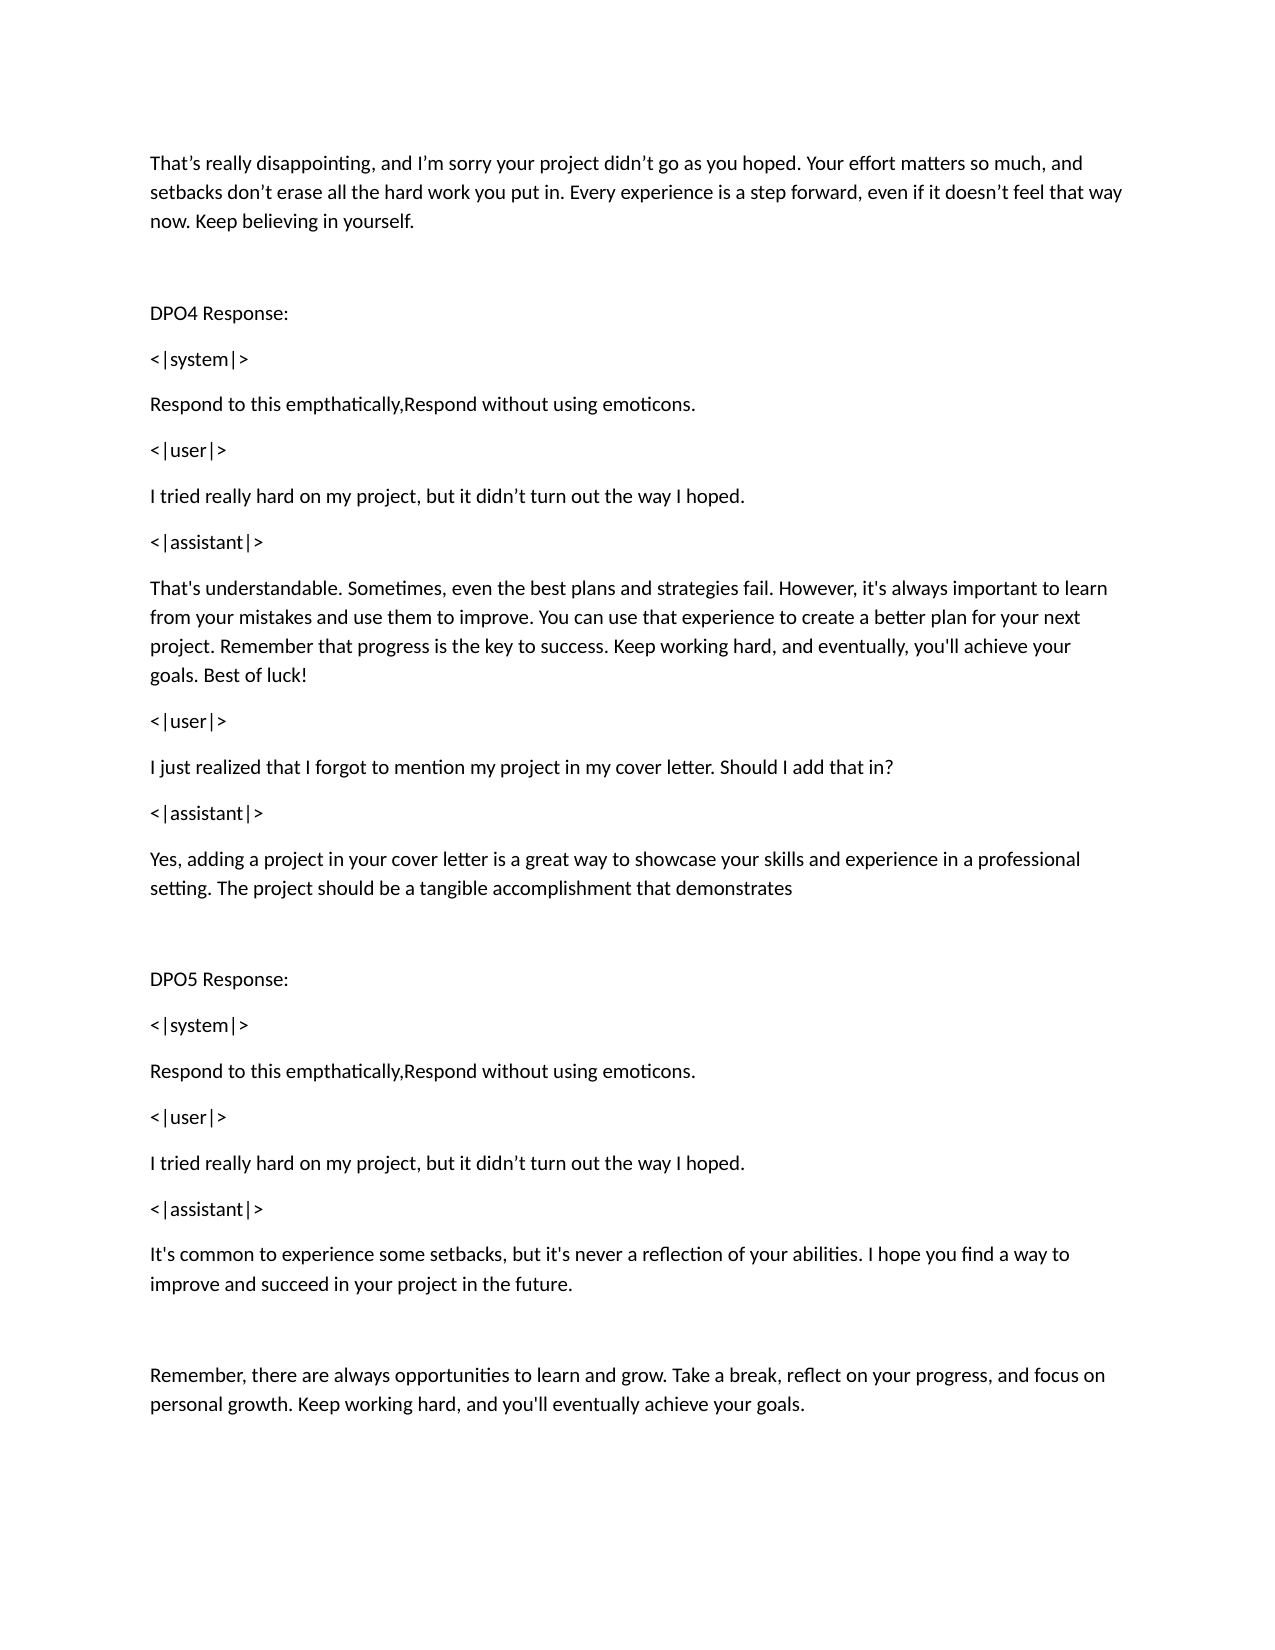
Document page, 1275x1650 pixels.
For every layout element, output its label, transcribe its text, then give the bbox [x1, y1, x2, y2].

text <|user|> [150, 1104, 1125, 1129]
text I just realized that I forgot to mention my project in my cover letter. Should I add that in? [150, 754, 1125, 779]
text DPO5 Response: [150, 967, 1125, 992]
text Remember, there are always opportunities to learn and grow. Take a break, reflect on your progress, and focus on personal growth. Keep working hard, and you'll eventually achieve your goals. [150, 1362, 1125, 1417]
text It's common to experience some setbacks, but it's never a reflection of your abilities. I hope you find a way to improve and succeed in your project in the future. [150, 1242, 1125, 1296]
text <|user|> [150, 437, 1125, 463]
text That's understandable. Sometimes, even the best plans and strategies fail. However, it's always important to learn from your mistakes and use them to improve. You can use that experience to create a better plan for your next project. Remember that progress is the key to success. Keep working hard, and eventually, you'll achieve your goals. Best of luck! [150, 575, 1125, 688]
text <|assistant|> [150, 800, 1125, 825]
text <|user|> [150, 708, 1125, 734]
text <|assistant|> [150, 529, 1125, 554]
text <|system|> [150, 346, 1125, 371]
text I tried really hard on my project, but it didn’t turn out the way I hoped. [150, 1150, 1125, 1175]
text <|system|> [150, 1012, 1125, 1038]
text That’s really disappointing, and I’m sorry your project didn’t go as you hoped. Your effort matters so much, and setbacks don’t erase all the hard work you put in. Every experience is a step forward, even if it doesn’t feel that way now. Keep believing in yourself. [150, 150, 1125, 234]
text DPO4 Response: [150, 300, 1125, 325]
text Respond to this empthatically,Respond without using emoticons. [150, 392, 1125, 417]
text Respond to this empthatically,Respond without using emoticons. [150, 1058, 1125, 1084]
text Yes, adding a project in your cover letter is a great way to showcase your skills and experience in a professional setting. The project should be a tangible accomplishment that demonstrates [150, 846, 1125, 900]
text <|assistant|> [150, 1196, 1125, 1221]
text I tried really hard on my project, but it didn’t turn out the way I hoped. [150, 483, 1125, 509]
